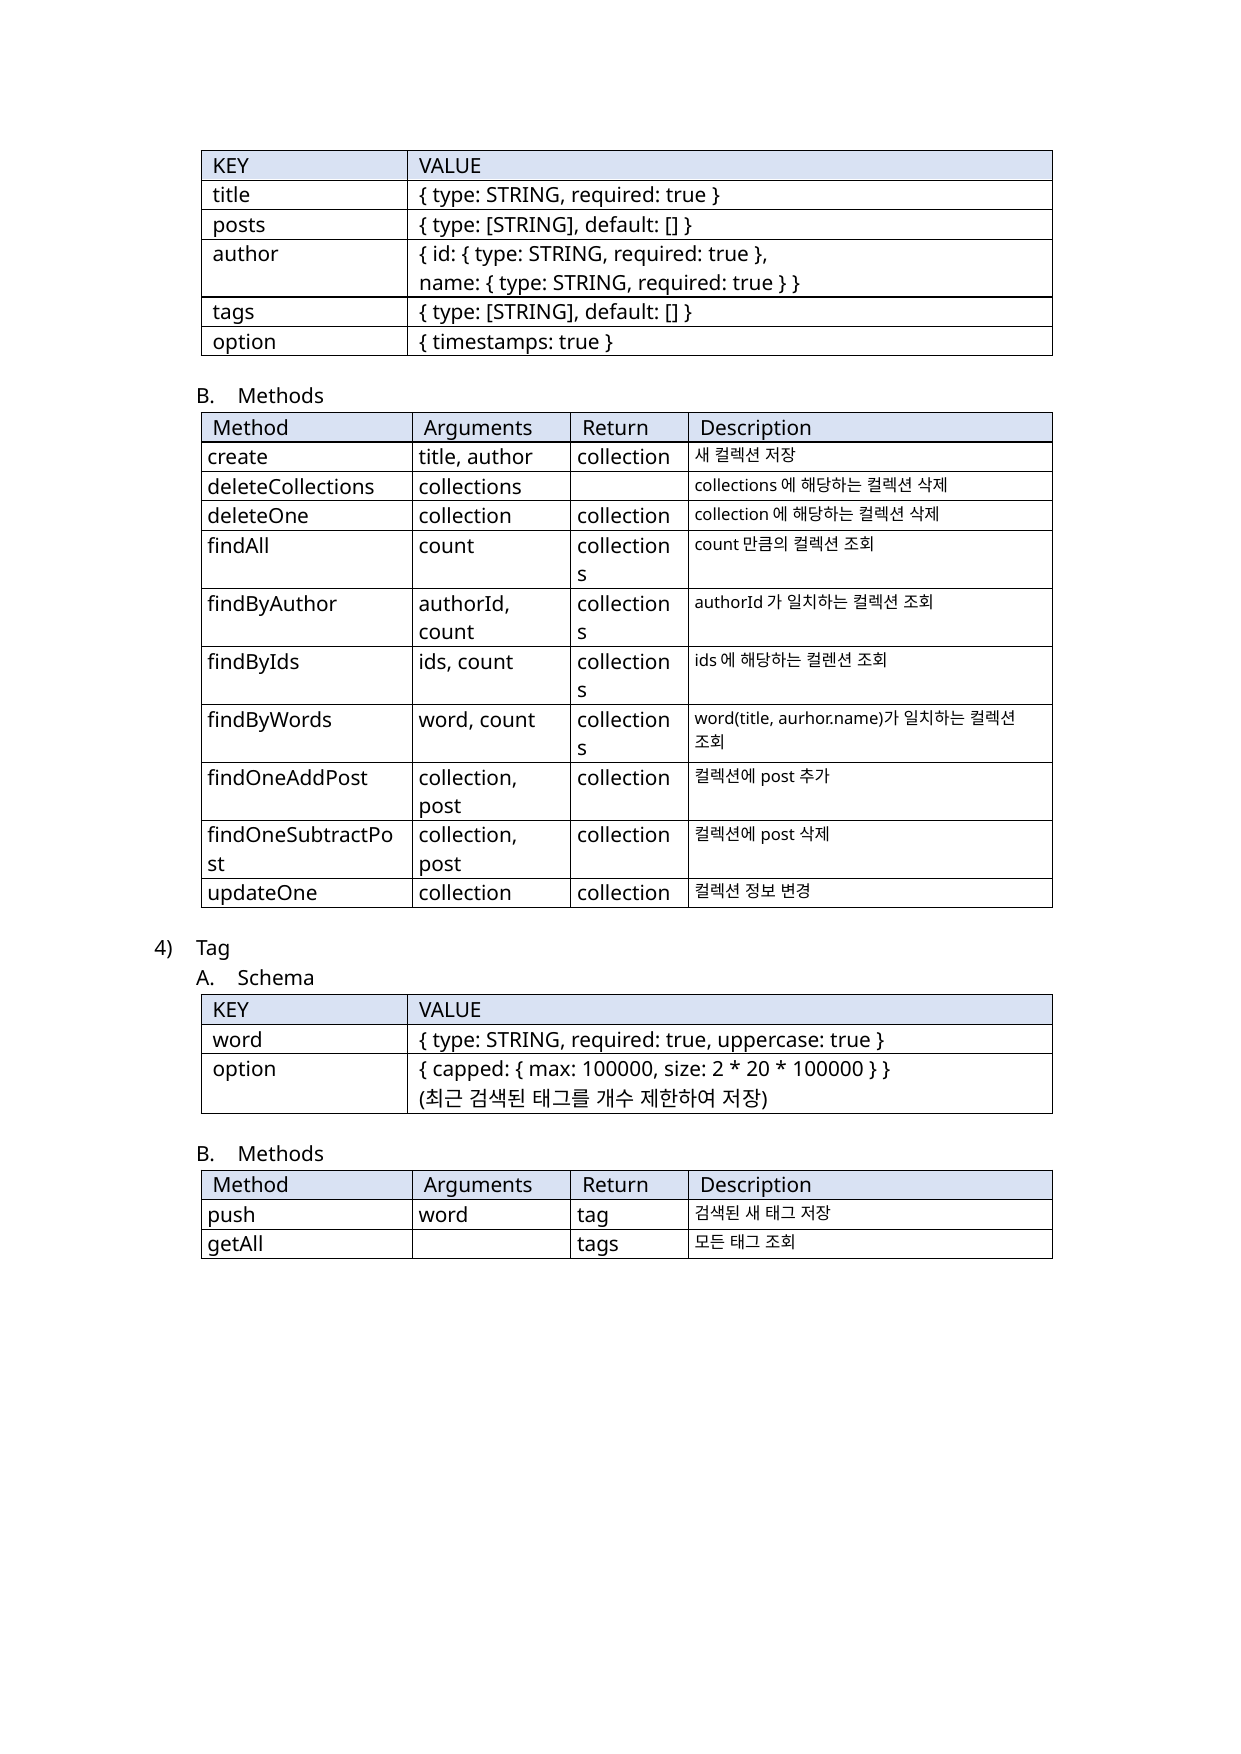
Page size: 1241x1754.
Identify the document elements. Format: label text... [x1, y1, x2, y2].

table_header Return [571, 413, 688, 441]
table_cell { type: STRING, required: true } [408, 181, 1052, 209]
table_cell collection, post [413, 821, 570, 877]
list Schema [196, 963, 1128, 992]
table_header VALUE [408, 995, 1052, 1024]
table_header Return [571, 1171, 688, 1199]
table_cell findOneSubtractPost [202, 821, 412, 877]
table_header VALUE [408, 151, 1052, 179]
table_cell ids에 해당하는 컬렌션 조회 [689, 647, 1052, 704]
table_cell tag [571, 1200, 688, 1228]
list Methods [196, 381, 1128, 410]
table_cell authorId가 일치하는 컬렉션 조회 [689, 589, 1052, 646]
table_cell collections [571, 705, 688, 762]
table_cell count [413, 531, 570, 588]
table_cell findByIds [202, 647, 412, 704]
table_cell 새 컬렉션 저장 [689, 443, 1052, 471]
list Methods [196, 1139, 1128, 1167]
table_cell 컬렉션에 post 삭제 [689, 821, 1052, 877]
table_cell findByAuthor [202, 589, 412, 646]
table_cell updateOne [202, 879, 412, 907]
table_cell word [202, 1025, 407, 1053]
table_header KEY [202, 995, 407, 1024]
table_cell collection [571, 443, 688, 471]
table_cell collections [413, 472, 570, 500]
table_cell option [202, 327, 407, 355]
table_cell posts [202, 210, 407, 238]
table_cell create [202, 443, 412, 471]
table_cell tags [571, 1230, 688, 1258]
table_cell 컬렉션 정보 변경 [689, 879, 1052, 907]
table_cell collections에 해당하는 컬렉션 삭제 [689, 472, 1052, 500]
table_header Method [202, 1171, 412, 1199]
table_cell findByWords [202, 705, 412, 762]
table_cell word, count [413, 705, 570, 762]
table_cell 검색된 새 태그 저장 [689, 1200, 1052, 1228]
table_cell author [202, 240, 407, 296]
table_cell deleteCollections [202, 472, 412, 500]
table_cell deleteOne [202, 501, 412, 530]
table_header Arguments [413, 413, 570, 441]
table_cell ids, count [413, 647, 570, 704]
table_cell [571, 472, 688, 500]
table_header Description [689, 1171, 1052, 1199]
table_cell option [202, 1054, 407, 1113]
table_header Description [689, 413, 1052, 441]
table_cell collection [571, 501, 688, 530]
table_cell { capped: { max: 100000, size: 2 * 20 * 100000 } } (최근 검색된 태그를 개수 제한하여 저장) [408, 1054, 1052, 1113]
table_cell count만큼의 컬렉션 조회 [689, 531, 1052, 588]
table_cell findAll [202, 531, 412, 588]
table_cell getAll [202, 1230, 412, 1258]
table_cell 컬렉션에 post 추가 [689, 763, 1052, 819]
table_cell collection [413, 879, 570, 907]
table_cell collection [571, 821, 688, 877]
table_cell [413, 1230, 570, 1258]
table_cell word [413, 1200, 570, 1228]
table_cell title [202, 181, 407, 209]
table_cell collection, post [413, 763, 570, 819]
table_cell collection [571, 763, 688, 819]
table_header Method [202, 413, 412, 441]
table_cell word(title, aurhor.name)가 일치하는 컬렉션 조회 [689, 705, 1052, 762]
table_cell collection에 해당하는 컬렉션 삭제 [689, 501, 1052, 530]
table_header Arguments [413, 1171, 570, 1199]
table_cell { type: [STRING], default: [] } [408, 210, 1052, 238]
table_cell { timestamps: true } [408, 327, 1052, 355]
table_cell tags [202, 298, 407, 326]
table_cell collections [571, 647, 688, 704]
table_header KEY [202, 151, 407, 179]
table_cell { id: { type: STRING, required: true }, name: { type: STRING, required: true } } [408, 240, 1052, 296]
table_cell { type: [STRING], default: [] } [408, 298, 1052, 326]
table_cell push [202, 1200, 412, 1228]
table_cell { type: STRING, required: true, uppercase: true } [408, 1025, 1052, 1053]
table_cell collection [413, 501, 570, 530]
table_cell title, author [413, 443, 570, 471]
table_cell collections [571, 531, 688, 588]
table_cell collections [571, 589, 688, 646]
list Tag [154, 933, 1128, 961]
table_cell 모든 태그 조회 [689, 1230, 1052, 1258]
table_cell collection [571, 879, 688, 907]
table_cell authorId, count [413, 589, 570, 646]
table_cell findOneAddPost [202, 763, 412, 819]
